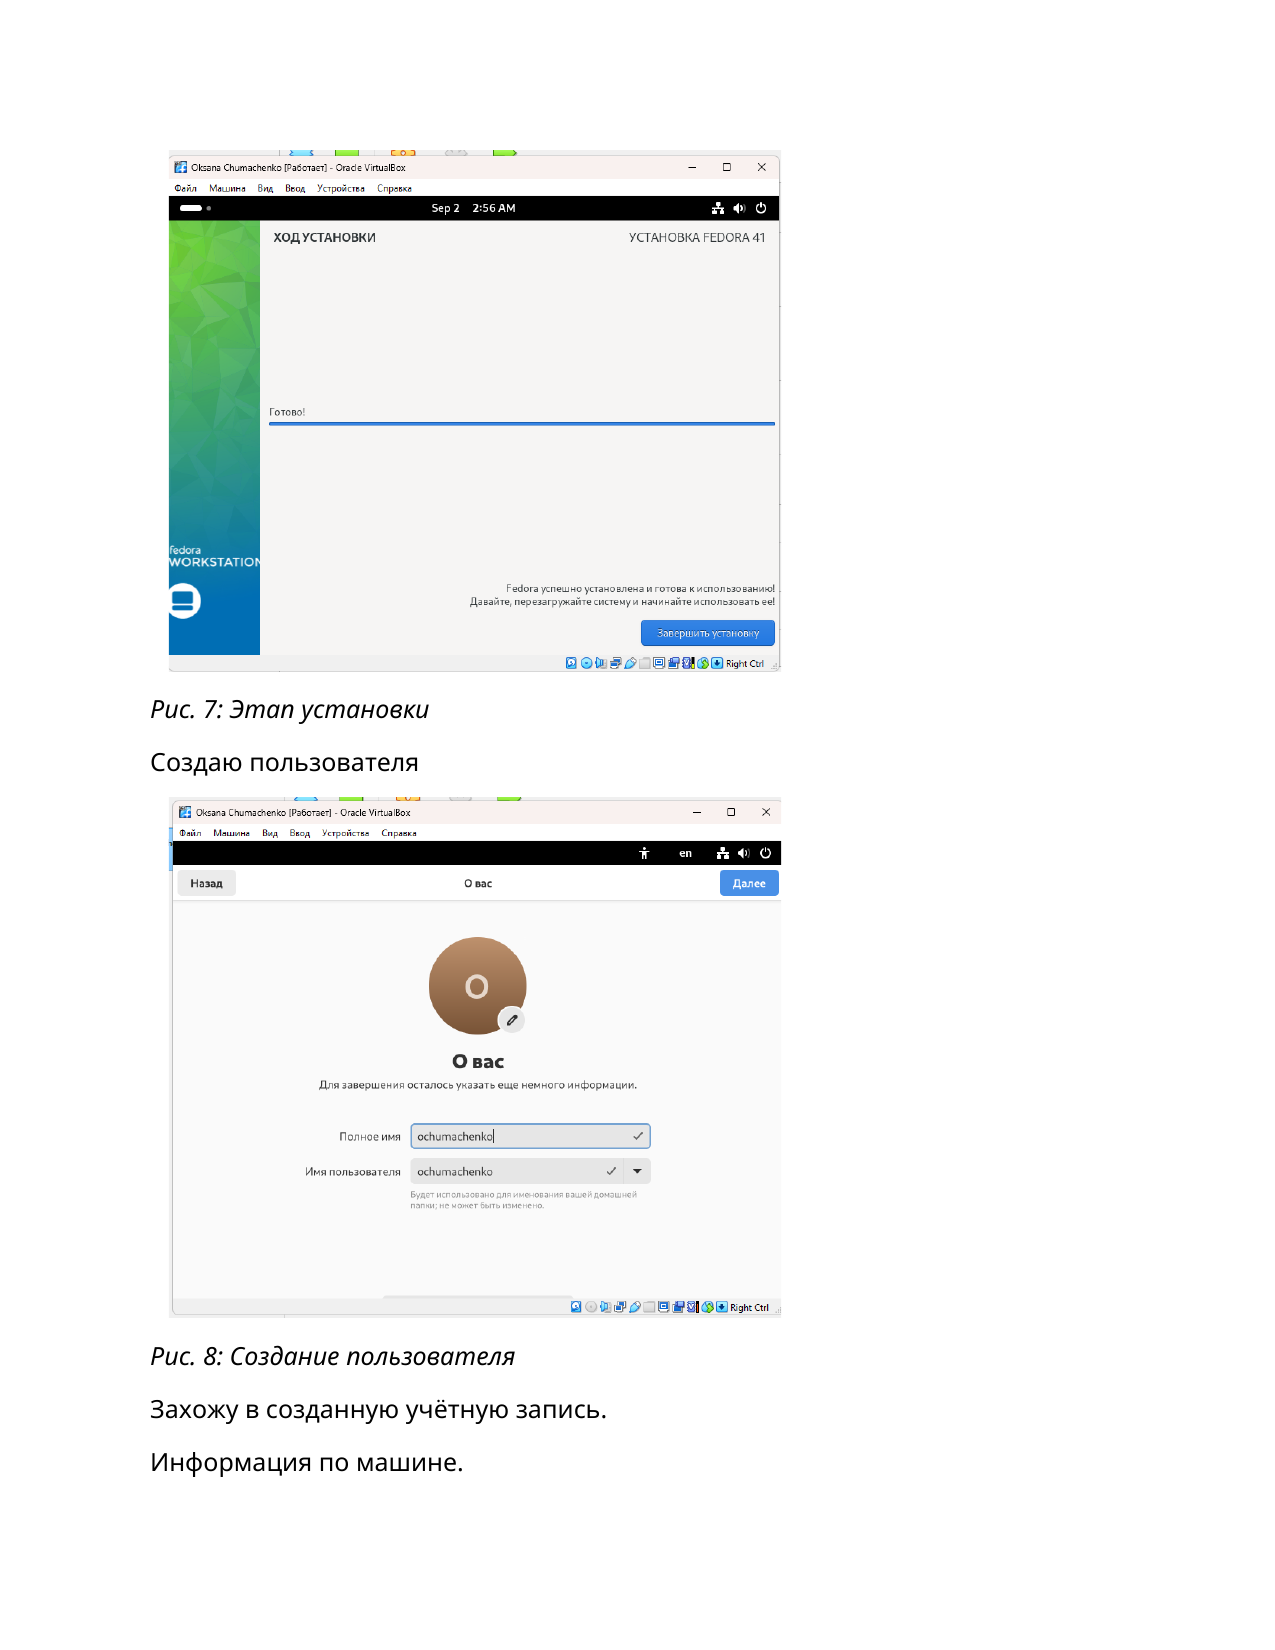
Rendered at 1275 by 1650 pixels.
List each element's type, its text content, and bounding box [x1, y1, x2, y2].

text Информация по машине. [150, 1444, 1125, 1478]
picture [168, 797, 782, 1318]
text Рис. 8: Создание пользователя [150, 1339, 1125, 1373]
text Рис. 7: Этап установки [150, 692, 1125, 726]
picture [168, 150, 782, 672]
text Захожу в созданную учётную запись. [150, 1392, 1125, 1426]
text Создаю пользователя [150, 745, 1125, 779]
